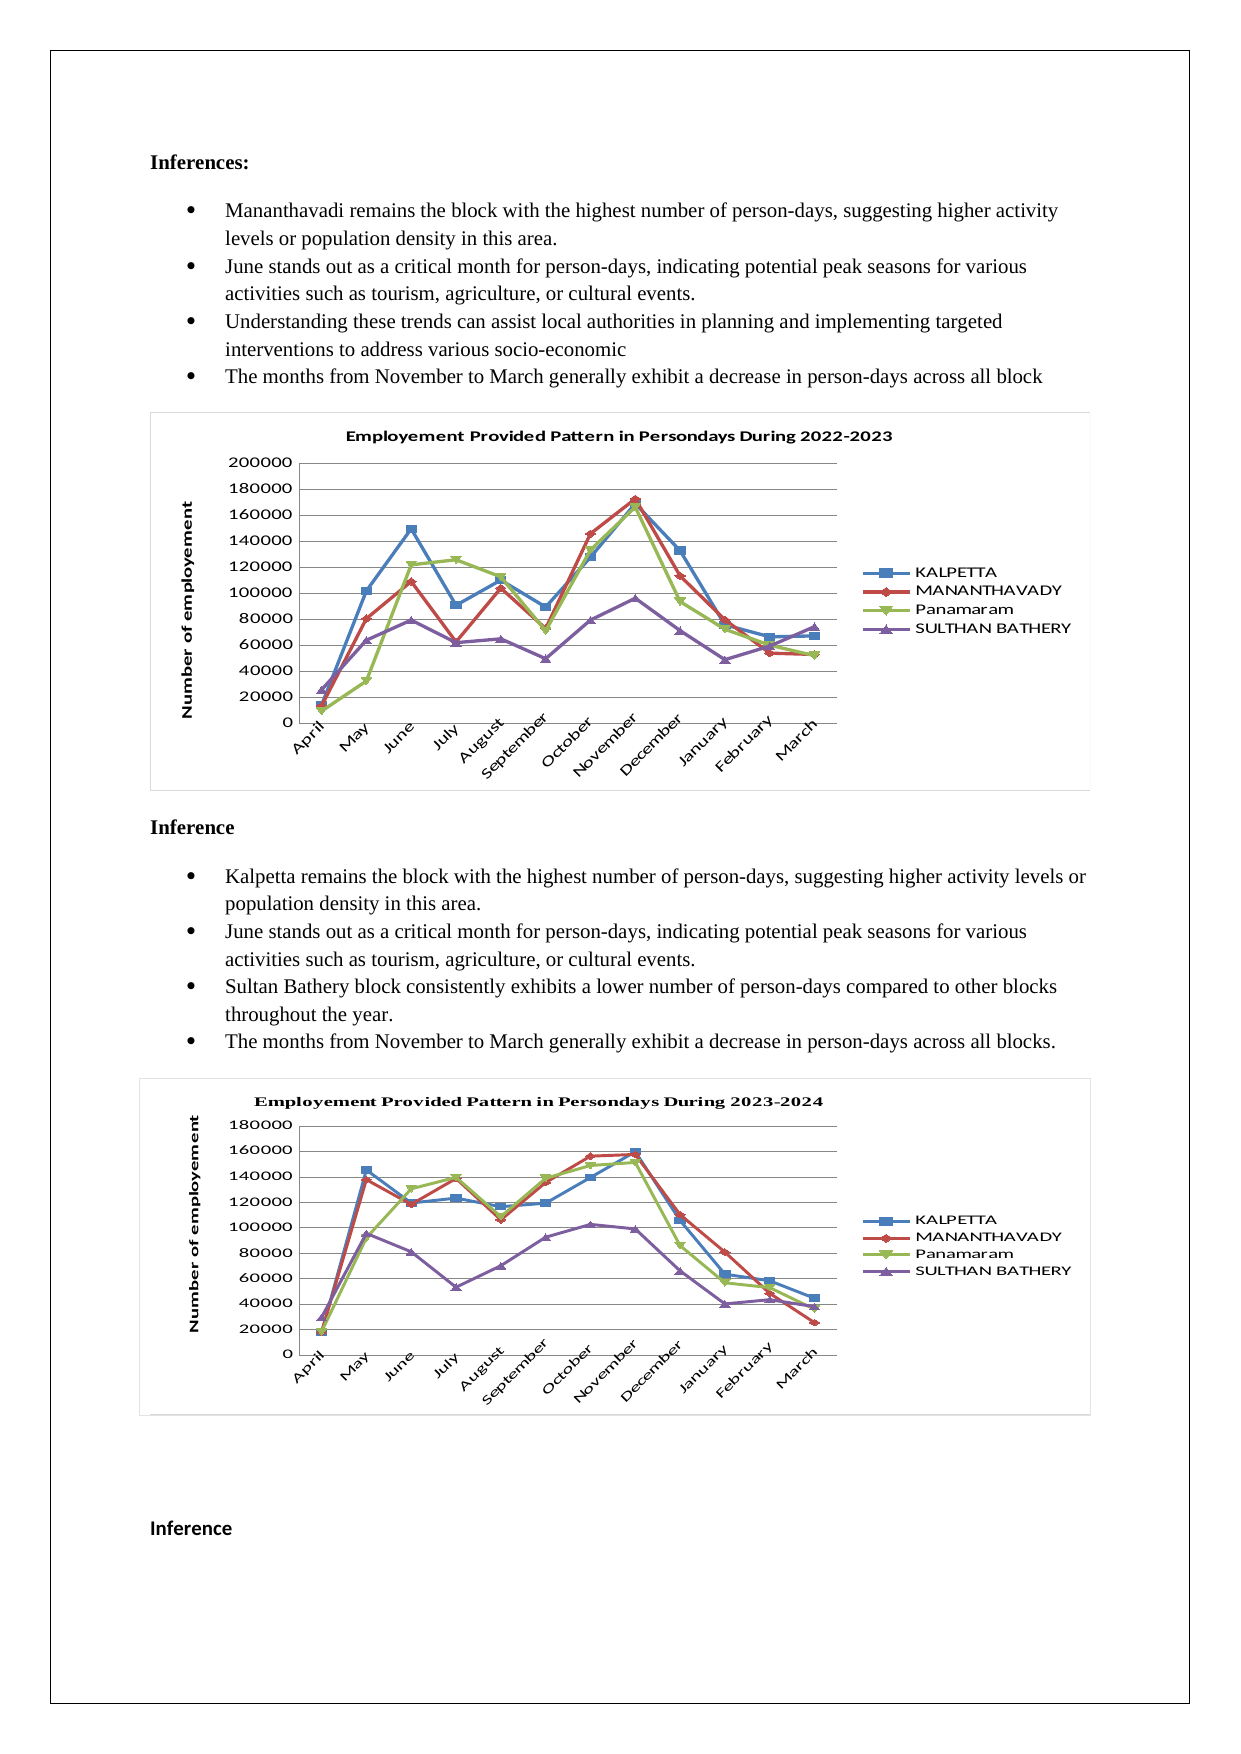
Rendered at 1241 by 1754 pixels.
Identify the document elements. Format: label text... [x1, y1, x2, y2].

text Inference [150, 1515, 1090, 1541]
text Inference [150, 815, 1090, 839]
list The months from November to March generally exhibit a decrease in person-days across all block [187, 364, 1090, 388]
list Understanding these trends can assist local authorities in planning and implementing targeted interventions to address various socio-economic [187, 309, 1090, 361]
list June stands out as a critical month for person-days, indicating potential peak seasons for various activities such as tourism, agriculture, or cultural events. [187, 254, 1090, 305]
list Kalpetta remains the block with the highest number of person-days, suggesting higher activity levels or population density in this area. [187, 864, 1090, 915]
text Inferences: [150, 150, 1090, 174]
list June stands out as a critical month for person-days, indicating potential peak seasons for various activities such as tourism, agriculture, or cultural events. [187, 919, 1090, 971]
list Sultan Bathery block consistently exhibits a lower number of person-days compared to other blocks throughout the year. [187, 974, 1090, 1026]
list The months from November to March generally exhibit a decrease in person-days across all blocks. [187, 1029, 1090, 1053]
list Mananthavadi remains the block with the highest number of person-days, suggesting higher activity levels or population density in this area. [187, 198, 1090, 250]
